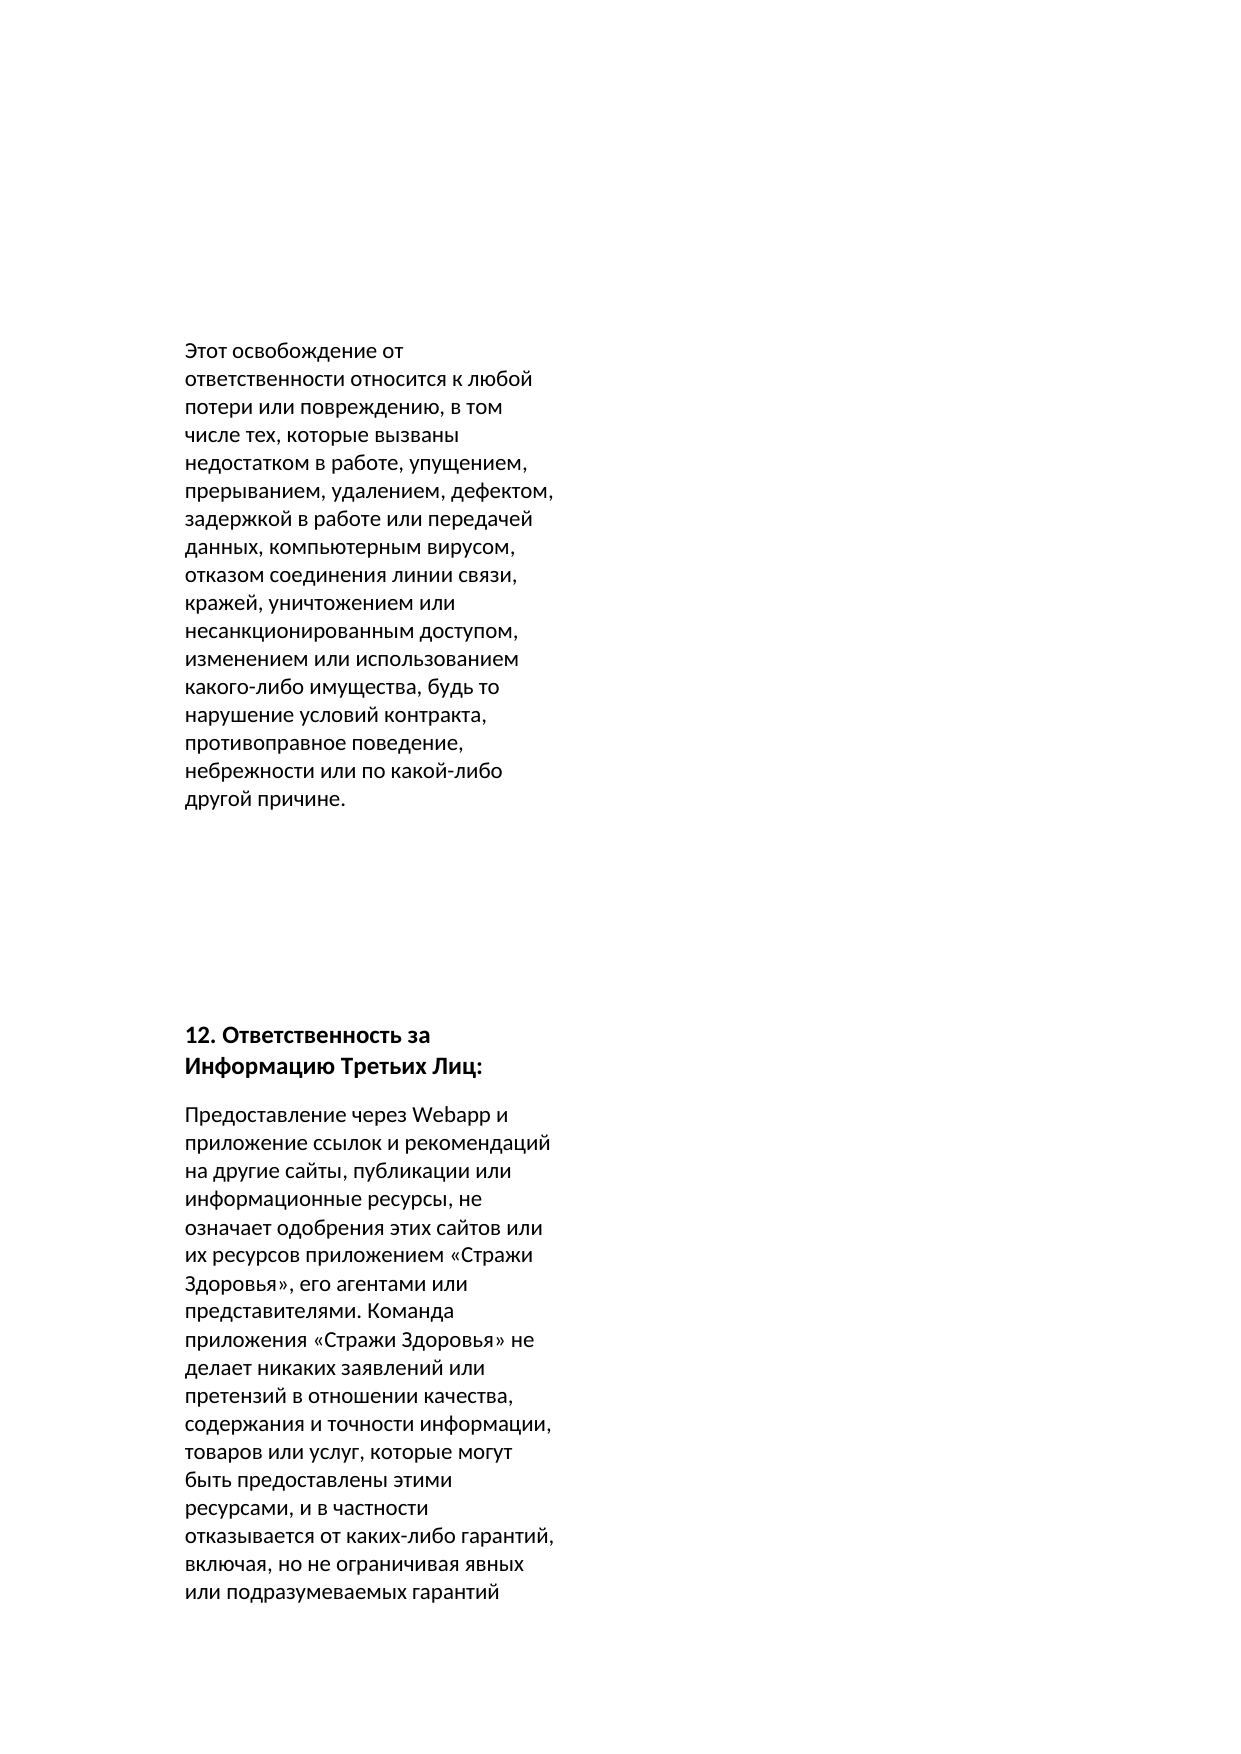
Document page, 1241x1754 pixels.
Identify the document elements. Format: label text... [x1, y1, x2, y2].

table_cell 12. Ответственность за Информацию Третьих Лиц: [177, 1001, 563, 1099]
table_cell Этот освобождение от ответственности относится к любой потери или повреждению, в том числе тех, которые вызваны недостатком в работе, упущением, прерыванием, удалением, дефектом, задержкой в работе или передачей данных, компьютерным вирусом, отказом соединения линии связи, кражей, уничтожением или несанкционированным доступом, изменением или использованием какого-либо имущества, будь то нарушение условий контракта, противоправное поведение, небрежности или по какой-либо другой причине. [177, 148, 563, 1001]
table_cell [177, 1099, 563, 1606]
